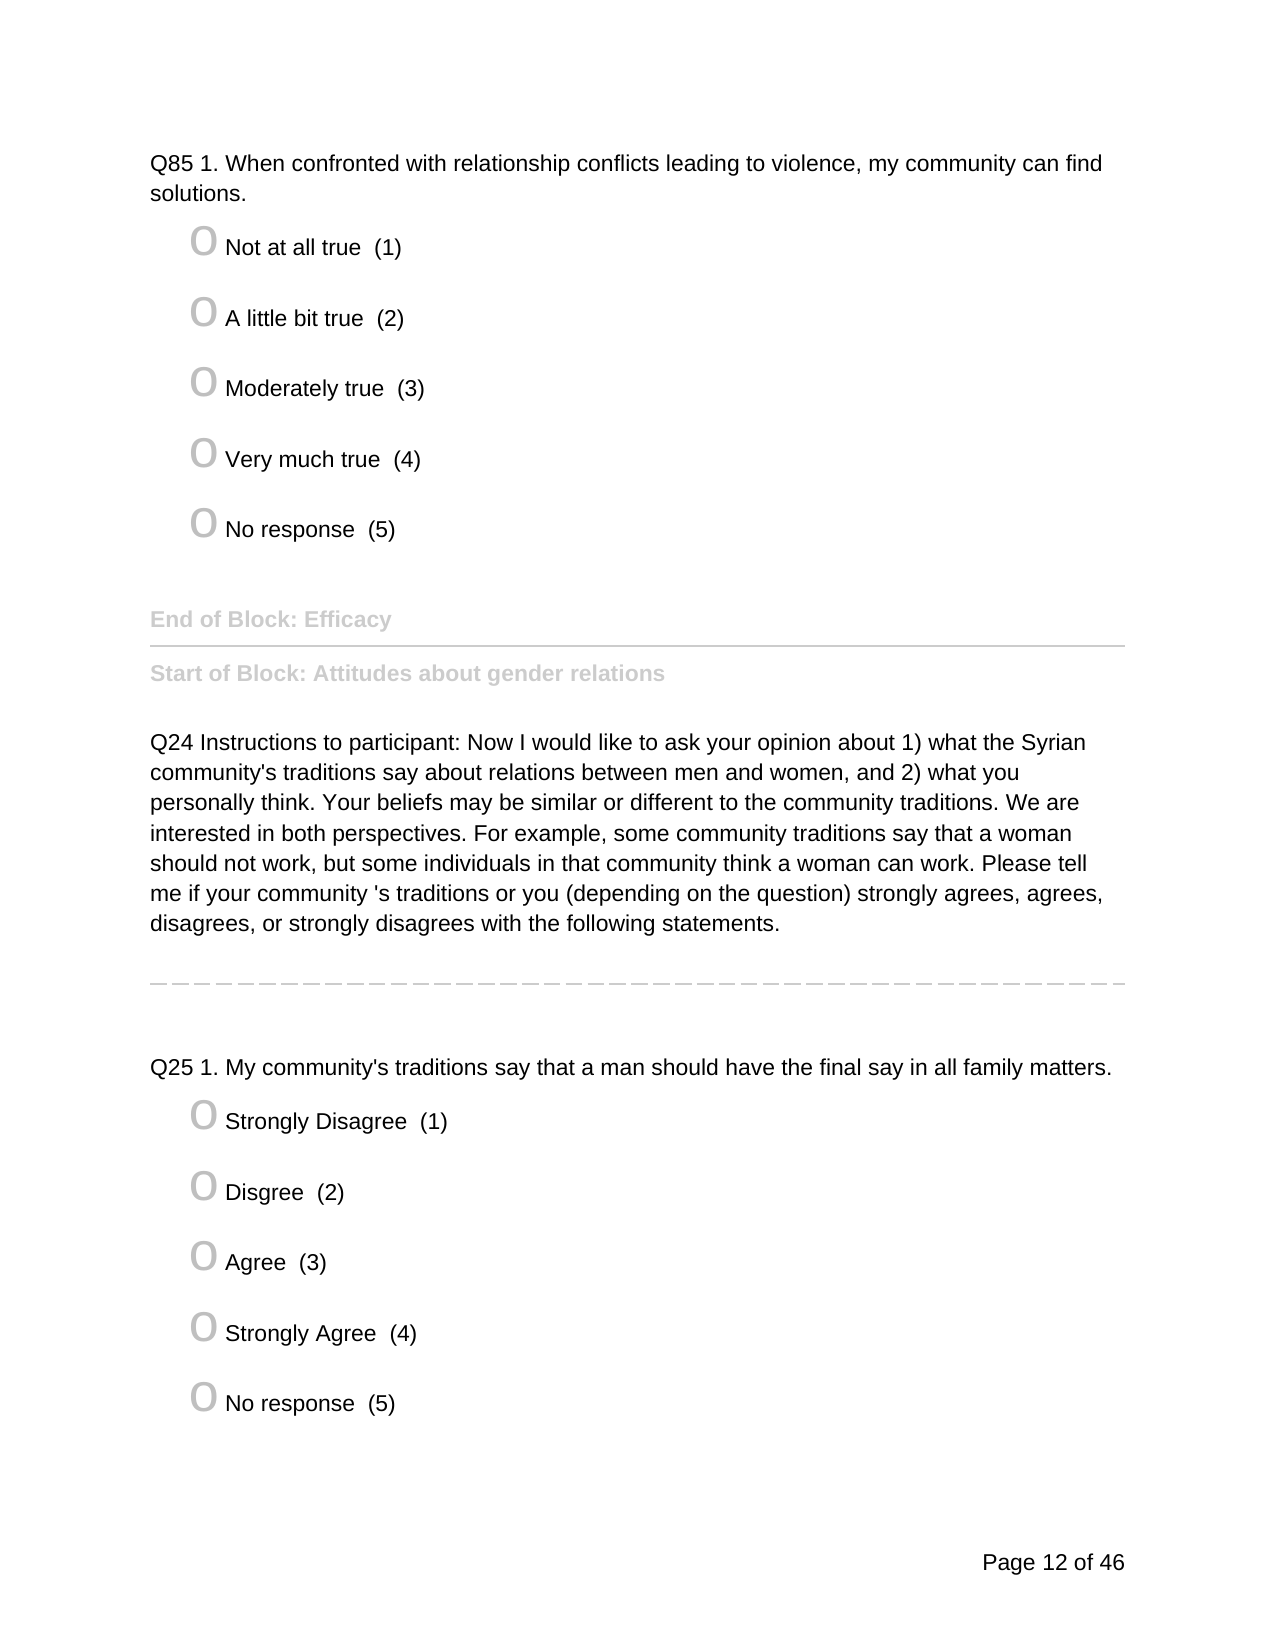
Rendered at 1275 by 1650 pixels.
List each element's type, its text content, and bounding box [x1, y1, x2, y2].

text Q85 1. When confronted with relationship conflicts leading to violence, my community can find solutions. [150, 150, 1125, 207]
list Strongly Disagree (1) [187, 1084, 1125, 1146]
list Moderately true (3) [187, 351, 1125, 413]
list Agree (3) [187, 1225, 1125, 1287]
list Disgree (2) [187, 1155, 1125, 1216]
list Strongly Agree (4) [187, 1296, 1125, 1357]
text Start of Block: Attitudes about gender relations [150, 660, 1125, 686]
list Not at all true (1) [187, 210, 1125, 272]
list A little bit true (2) [187, 281, 1125, 342]
text Q24 Instructions to participant: Now I would like to ask your opinion about 1) what the Syrian community's traditions say about relations between men and women, and 2) what you personally think. Your beliefs may be similar or different to the community traditions. We are interested in both perspectives. For example, some community traditions say that a woman should not work, but some individuals in that community think a woman can work. Please tell me if your community 's traditions or you (depending on the question) strongly agrees, agrees, disagrees, or strongly disagrees with the following statements. [150, 729, 1125, 936]
text End of Block: Efficacy [150, 606, 1125, 632]
list Very much true (4) [187, 422, 1125, 483]
text Q25 1. My community's traditions say that a man should have the final say in all family matters. [150, 1054, 1125, 1081]
list No response (5) [187, 492, 1125, 554]
list No response (5) [187, 1366, 1125, 1428]
